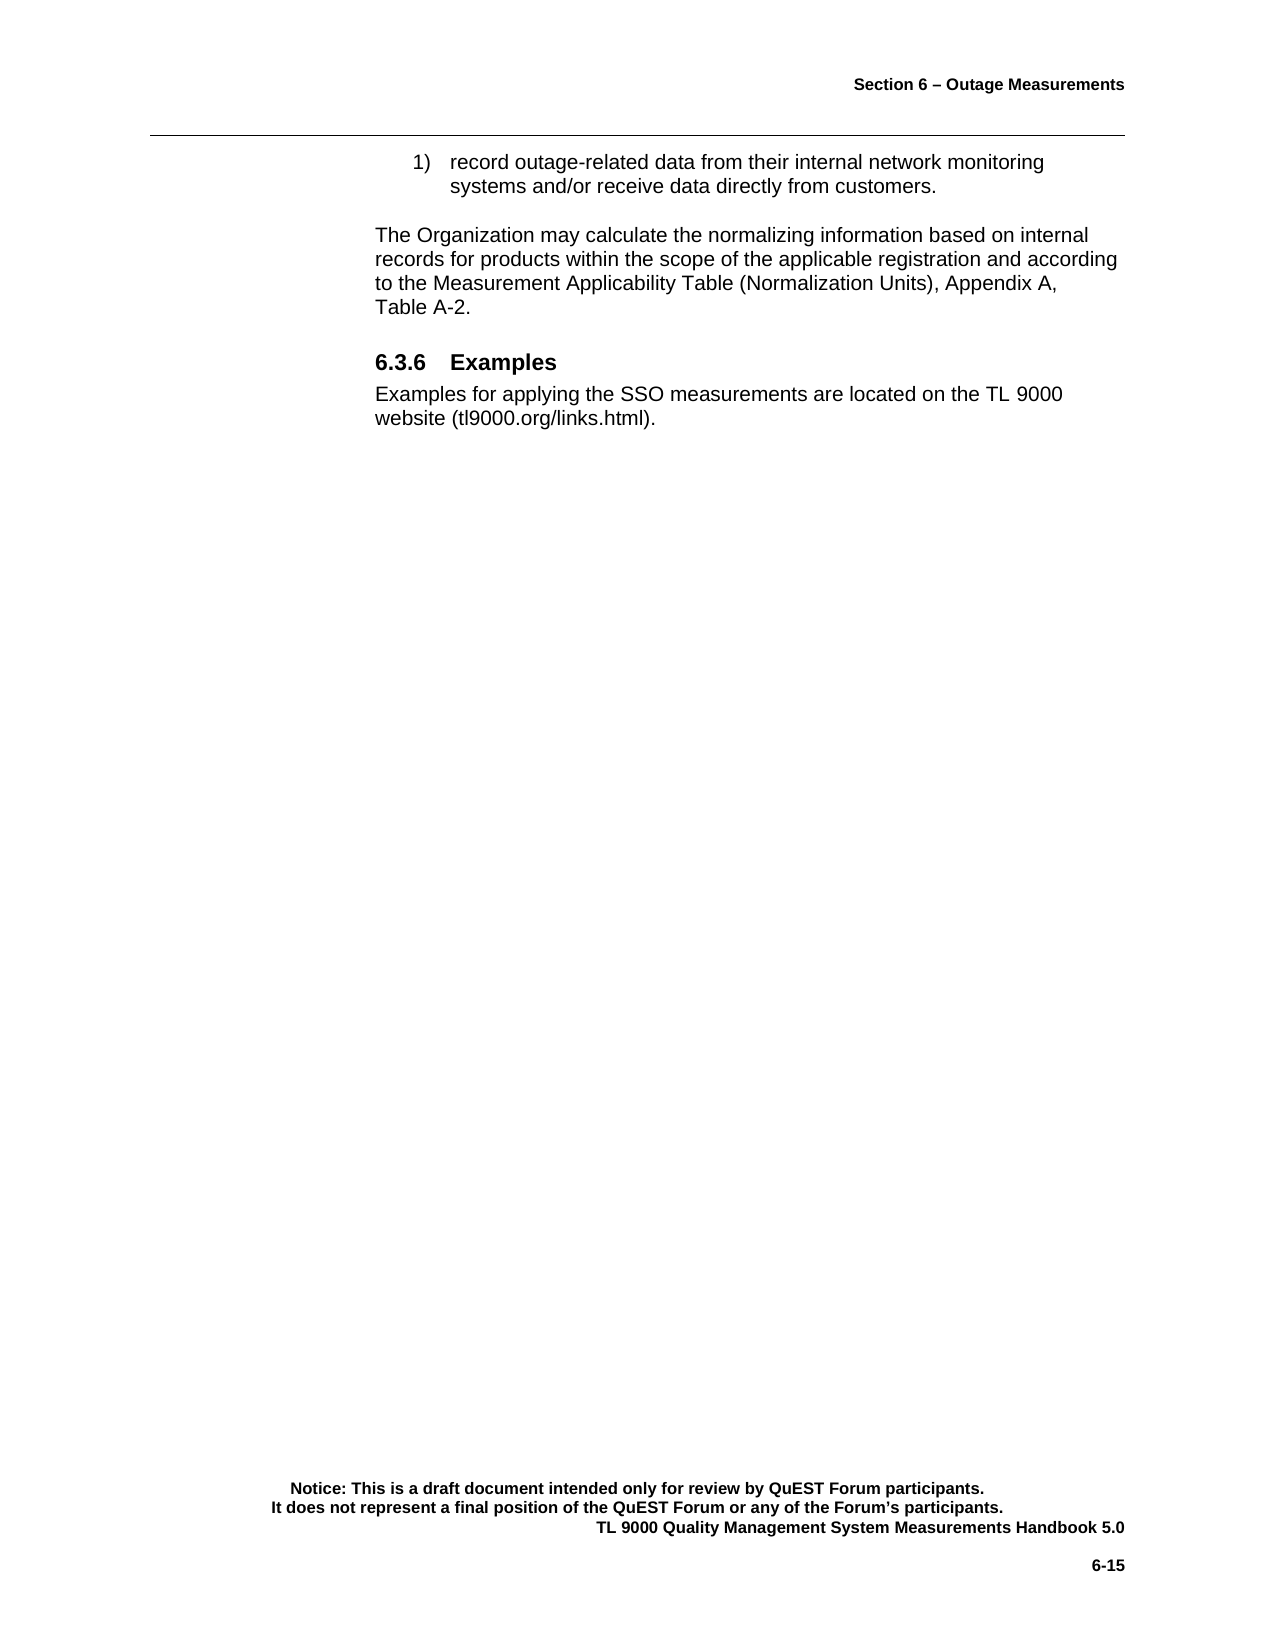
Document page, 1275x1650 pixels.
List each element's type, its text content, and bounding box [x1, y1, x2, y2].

subtitle 6.3.6 Examples [375, 349, 1125, 376]
text 1) record outage-related data from their internal network monitoring systems and/or receive data directly from customers. [412, 150, 1125, 198]
text Examples for applying the SSO measurements are located on the TL 9000 website (tl9000.org/links.html). [375, 382, 1125, 430]
text The Organization may calculate the normalizing information based on internal records for products within the scope of the applicable registration and according to the Measurement Applicability Table (Normalization Units), Appendix A, Table A-2. [375, 223, 1125, 319]
